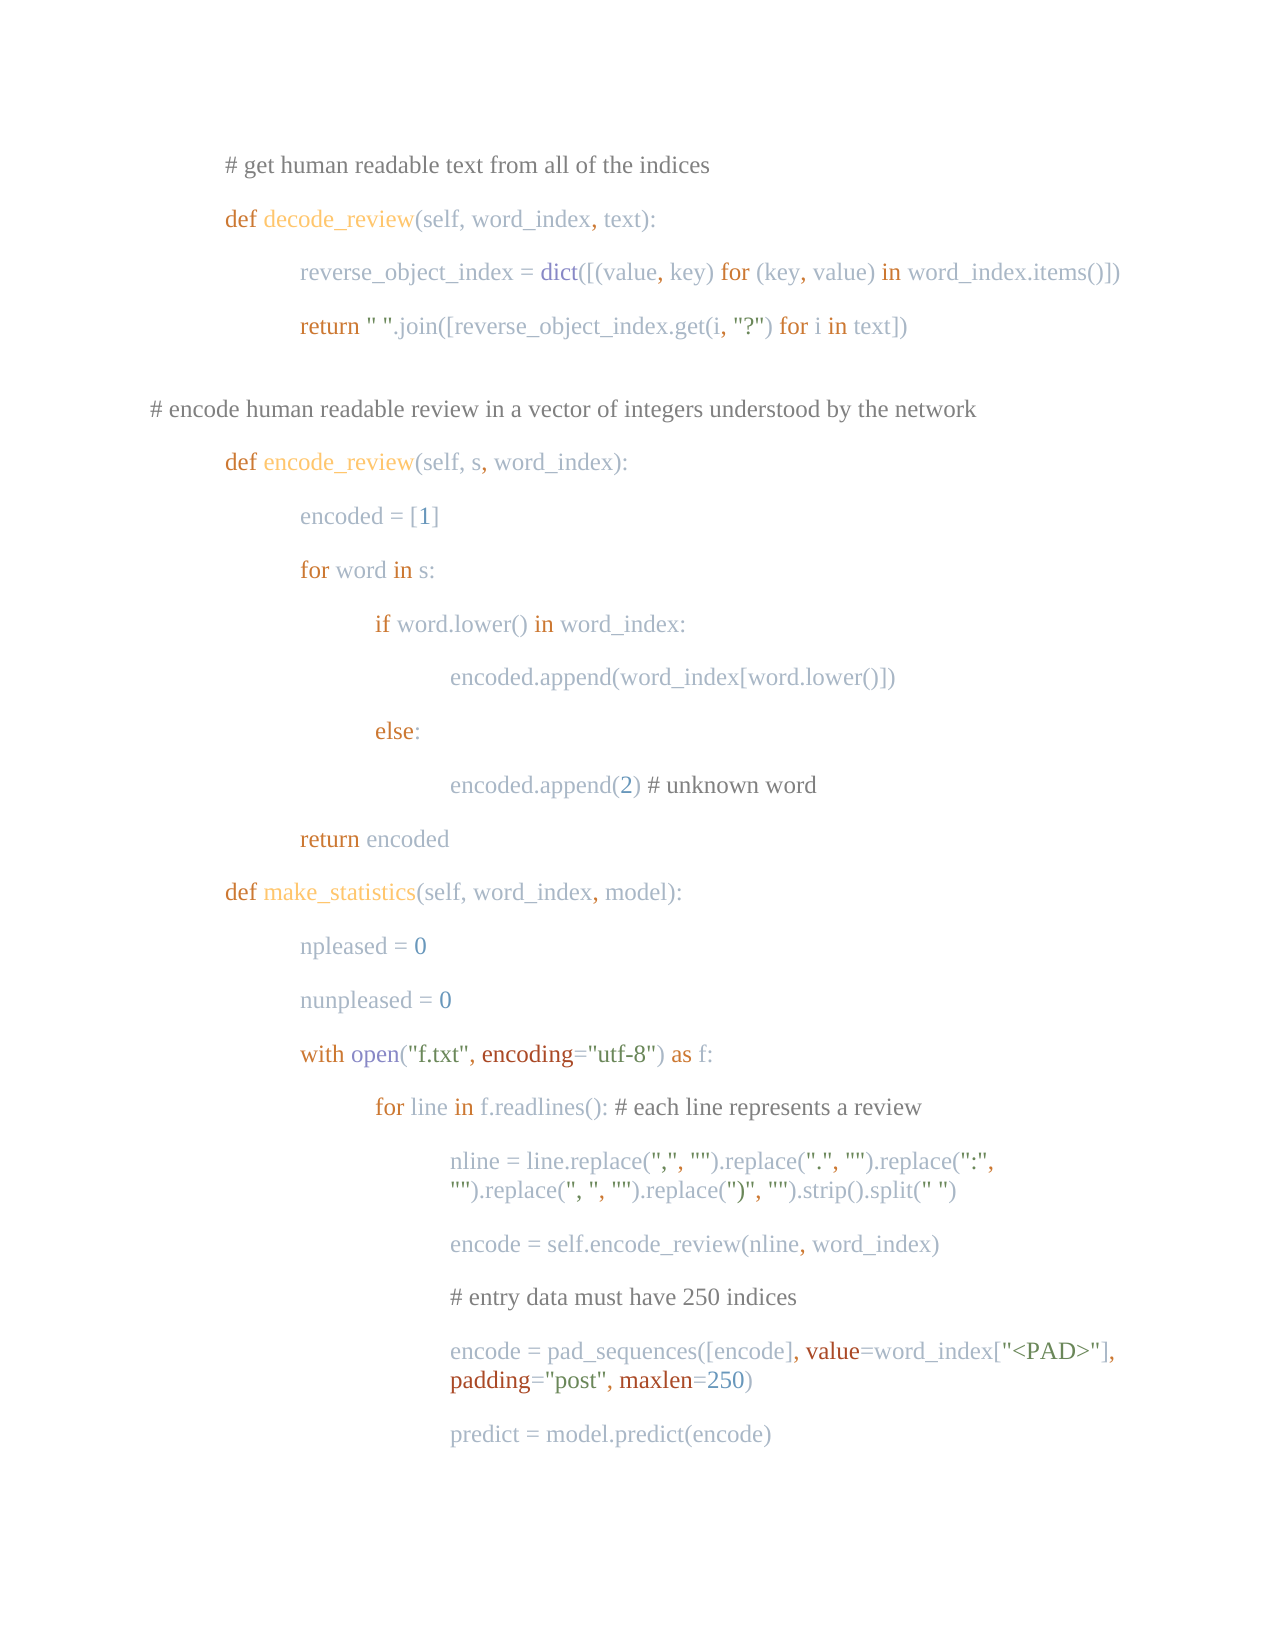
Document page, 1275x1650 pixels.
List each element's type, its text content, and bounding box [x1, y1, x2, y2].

text return " ".join([reverse_object_index.get(i, "?") for i in text]) [225, 311, 1125, 340]
text reverse_object_index = dict([(value, key) for (key, value) in word_index.items()]) [225, 257, 1125, 286]
text else: [300, 716, 1125, 745]
text if word.lower() in word_index: [300, 609, 1125, 637]
text for word in s: [300, 555, 1125, 584]
text def make_statistics(self, word_index, model): [225, 877, 1125, 906]
text def encode_review(self, s, word_index): [225, 447, 1125, 476]
text for line in f.readlines(): # each line represents a review [375, 1092, 1125, 1121]
text nunpleased = 0 [225, 985, 1125, 1014]
text encoded.append(2) # unknown word [375, 770, 1125, 799]
text npleased = 0 [225, 931, 1125, 960]
text # get human readable text from all of the indices [150, 150, 1125, 179]
text with open("f.txt", encoding="utf-8") as f: [225, 1039, 1125, 1067]
text encoded = [1] [300, 501, 1125, 530]
text encoded.append(word_index[word.lower()]) [375, 662, 1125, 691]
text encode = pad_sequences([encode], value=word_index["<PAD>"], padding="post", maxlen=250) [450, 1336, 1125, 1394]
text return encoded [300, 824, 1125, 852]
text nline = line.replace(",", "").replace(".", "").replace(":", "").replace(", ", "").replace(")", "").strip().split(" ") [450, 1146, 1125, 1204]
text encode = self.encode_review(nline, word_index) [450, 1229, 1125, 1257]
text # entry data must have 250 indices [450, 1282, 1125, 1311]
text # encode human readable review in a vector of integers understood by the network [150, 394, 1125, 422]
text predict = model.predict(encode) [450, 1419, 1125, 1447]
text def decode_review(self, word_index, text): [150, 204, 1125, 232]
